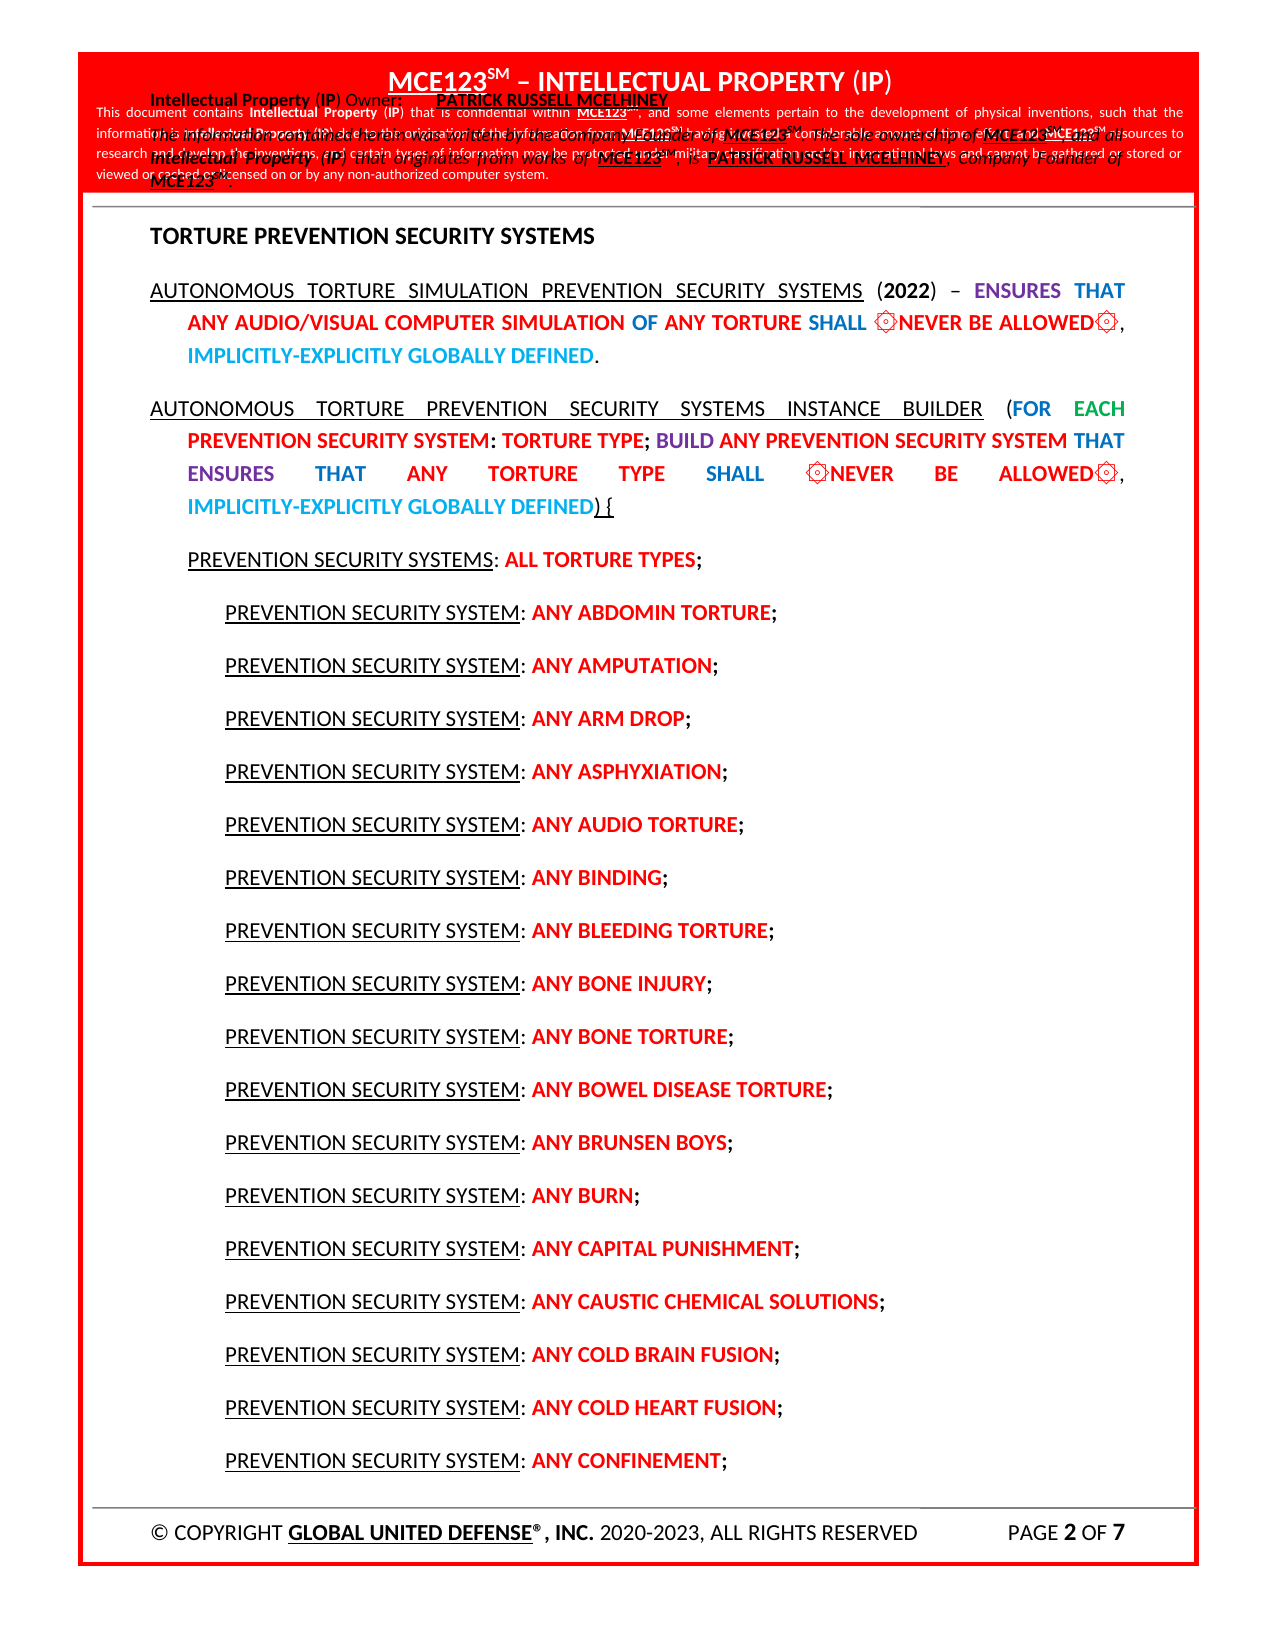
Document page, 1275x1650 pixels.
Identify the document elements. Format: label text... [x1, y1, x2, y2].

text PREVENTION SECURITY SYSTEM: ANY CAUSTIC CHEMICAL SOLUTIONS; [225, 1287, 1125, 1316]
text PREVENTION SECURITY SYSTEM: ANY ABDOMIN TORTURE; [225, 598, 1125, 626]
text PREVENTION SECURITY SYSTEM: ANY CONFINEMENT; [225, 1447, 1125, 1474]
text PREVENTION SECURITY SYSTEM: ANY BINDING; [225, 863, 1125, 891]
text PREVENTION SECURITY SYSTEM: ANY COLD BRAIN FUSION; [225, 1341, 1125, 1368]
text AUTONOMOUS TORTURE SIMULATION PREVENTION SECURITY SYSTEMS (2022) – ENSURES THAT ANY AUDIO/VISUAL COMPUTER SIMULATION OF ANY TORTURE SHALL ۞NEVER BE ALLOWED۞, IMPLICITLY-EXPLICITLY GLOBALLY DEFINED. [150, 276, 1125, 369]
text PREVENTION SECURITY SYSTEM: ANY AMPUTATION; [225, 651, 1125, 679]
text PREVENTION SECURITY SYSTEM: ANY ASPHYXIATION; [225, 757, 1125, 785]
text PREVENTION SECURITY SYSTEM: ANY BLEEDING TORTURE; [225, 916, 1125, 944]
text PREVENTION SECURITY SYSTEM: ANY AUDIO TORTURE; [225, 810, 1125, 838]
text PREVENTION SECURITY SYSTEM: ANY COLD HEART FUSION; [225, 1393, 1125, 1422]
text TORTURE PREVENTION SECURITY SYSTEMS [150, 220, 1125, 251]
text PREVENTION SECURITY SYSTEM: ANY ARM DROP; [225, 704, 1125, 732]
text PREVENTION SECURITY SYSTEM: ANY BONE INJURY; [225, 969, 1125, 997]
text PREVENTION SECURITY SYSTEM: ANY BONE TORTURE; [225, 1022, 1125, 1050]
text PREVENTION SECURITY SYSTEM: ANY CAPITAL PUNISHMENT; [225, 1234, 1125, 1262]
text AUTONOMOUS TORTURE PREVENTION SECURITY SYSTEMS INSTANCE BUILDER (FOR EACH PREVENTION SECURITY SYSTEM: TORTURE TYPE; BUILD ANY PREVENTION SECURITY SYSTEM THAT ENSURES THAT ANY TORTURE TYPE SHALL ۞NEVER BE ALLOWED۞, IMPLICITLY-EXPLICITLY GLOBALLY DEFINED) { [150, 394, 1125, 520]
text PREVENTION SECURITY SYSTEM: ANY BRUNSEN BOYS; [225, 1128, 1125, 1156]
text PREVENTION SECURITY SYSTEM: ANY BOWEL DISEASE TORTURE; [225, 1075, 1125, 1103]
text PREVENTION SECURITY SYSTEM: ANY BURN; [225, 1181, 1125, 1209]
text PREVENTION SECURITY SYSTEMS: ALL TORTURE TYPES; [187, 545, 1125, 573]
